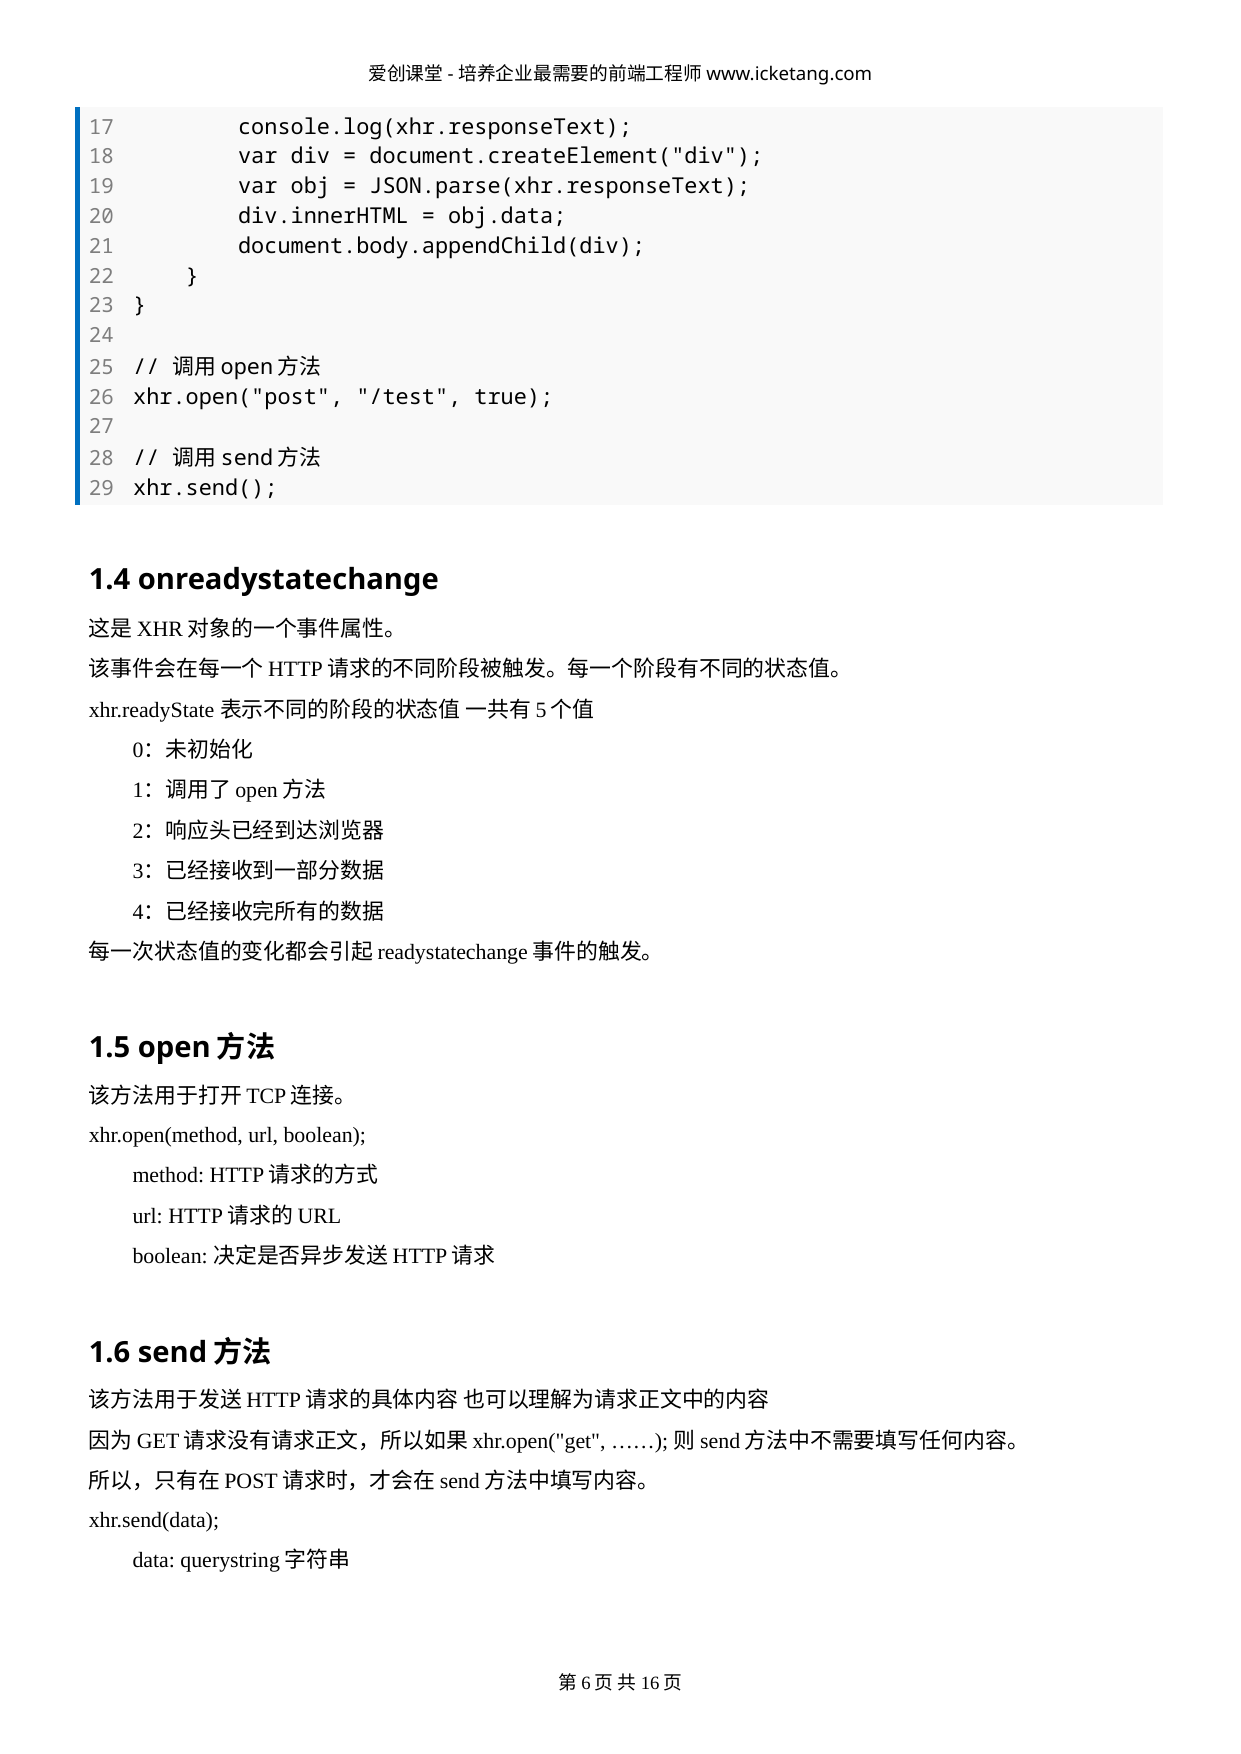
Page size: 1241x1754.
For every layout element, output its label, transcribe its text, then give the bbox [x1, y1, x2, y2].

text 这是XHR对象的一个事件属性。 [88, 610, 1152, 643]
text 该方法用于打开TCP连接。 [88, 1078, 1152, 1110]
text method: HTTP请求的方式 [88, 1157, 1152, 1189]
text 该事件会在每一个HTTP请求的不同阶段被触发。每一个阶段有不同的状态值。 [88, 651, 1152, 683]
text 1：调用了open方法 [88, 772, 1152, 804]
text xhr.open(method, url, boolean); [88, 1118, 1152, 1151]
subtitle 1.6 send方法 [88, 1317, 1152, 1382]
text xhr.readyState 表示不同的阶段的状态值 一共有5个值 [88, 691, 1152, 724]
text 每一次状态值的变化都会引起readystatechange事件的触发。 [88, 934, 1152, 966]
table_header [80, 107, 1163, 505]
text 0：未初始化 [88, 732, 1152, 764]
text 所以，只有在POST请求时，才会在send方法中填写内容。 [88, 1463, 1152, 1495]
text boolean: 决定是否异步发送HTTP请求 [88, 1238, 1152, 1270]
text 该方法用于发送HTTP请求的具体内容 也可以理解为请求正文中的内容 [88, 1382, 1152, 1414]
text 3：已经接收到一部分数据 [88, 853, 1152, 885]
subtitle 1.4 onreadystatechange [88, 545, 1152, 610]
text xhr.send(data); [88, 1503, 1152, 1536]
text data: querystring字符串 [88, 1542, 1152, 1574]
text 2：响应头已经到达浏览器 [88, 812, 1152, 845]
text url: HTTP请求的URL [88, 1197, 1152, 1230]
text 因为GET请求没有请求正文，所以如果xhr.open("get", ……); 则send方法中不需要填写任何内容。 [88, 1422, 1152, 1455]
text 4：已经接收完所有的数据 [88, 893, 1152, 926]
subtitle 1.5 open方法 [88, 1013, 1152, 1078]
